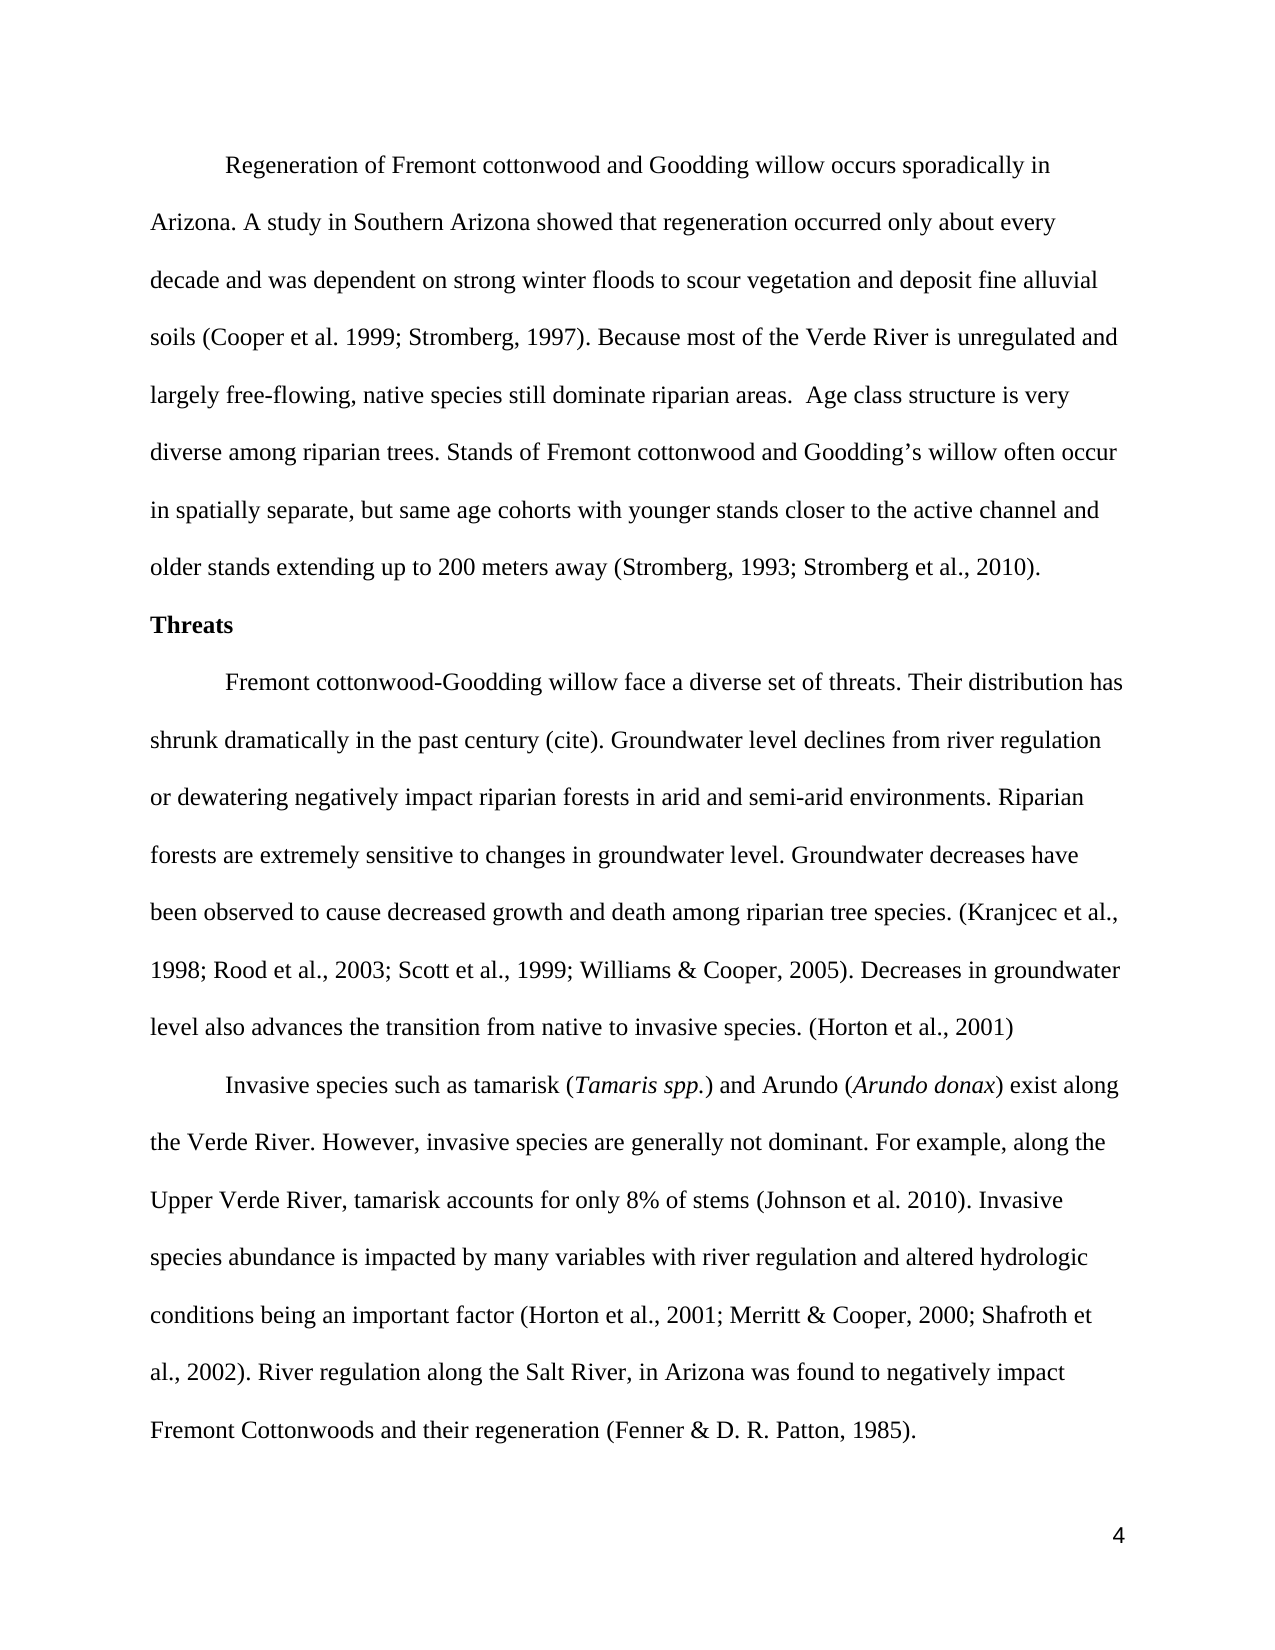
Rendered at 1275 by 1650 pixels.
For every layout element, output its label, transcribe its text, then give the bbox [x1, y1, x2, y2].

text Invasive species such as tamarisk (Tamaris spp.) and Arundo (Arundo donax) exist along the Verde River. However, invasive species are generally not dominant. For example, along the Upper Verde River, tamarisk accounts for only 8% of stems (Johnson et al. 2010). Invasive species abundance is impacted by many variables with river regulation and altered hydrologic conditions being an important factor (Horton et al., 2001; Merritt & Cooper, 2000; Shafroth et al., 2002). River regulation along the Salt River, in Arizona was found to negatively impact Fremont Cottonwoods and their regeneration (Fenner & D. R. Patton, 1985). [150, 1070, 1125, 1444]
text Regeneration of Fremont cottonwood and Goodding willow occurs sporadically in Arizona. A study in Southern Arizona showed that regeneration occurred only about every decade and was dependent on strong winter floods to scour vegetation and deposit fine alluvial soils (Cooper et al. 1999; Stromberg, 1997). Because most of the Verde River is unregulated and largely free-flowing, native species still dominate riparian areas. Age class structure is very diverse among riparian trees. Stands of Fremont cottonwood and Goodding’s willow often occur in spatially separate, but same age cohorts with younger stands closer to the active channel and older stands extending up to 200 meters away (Stromberg, 1993; Stromberg et al., 2010). [150, 150, 1125, 581]
text Fremont cottonwood-Goodding willow face a diverse set of threats. Their distribution has shrunk dramatically in the past century (cite). Groundwater level declines from river regulation or dewatering negatively impact riparian forests in arid and semi-arid environments. Riparian forests are extremely sensitive to changes in groundwater level. Groundwater decreases have been observed to cause decreased growth and death among riparian tree species. (Kranjcec et al., 1998; Rood et al., 2003; Scott et al., 1999; Williams & Cooper, 2005). Decreases in groundwater level also advances the transition from native to invasive species. (Horton et al., 2001) [150, 667, 1125, 1041]
text Threats [150, 610, 1125, 639]
